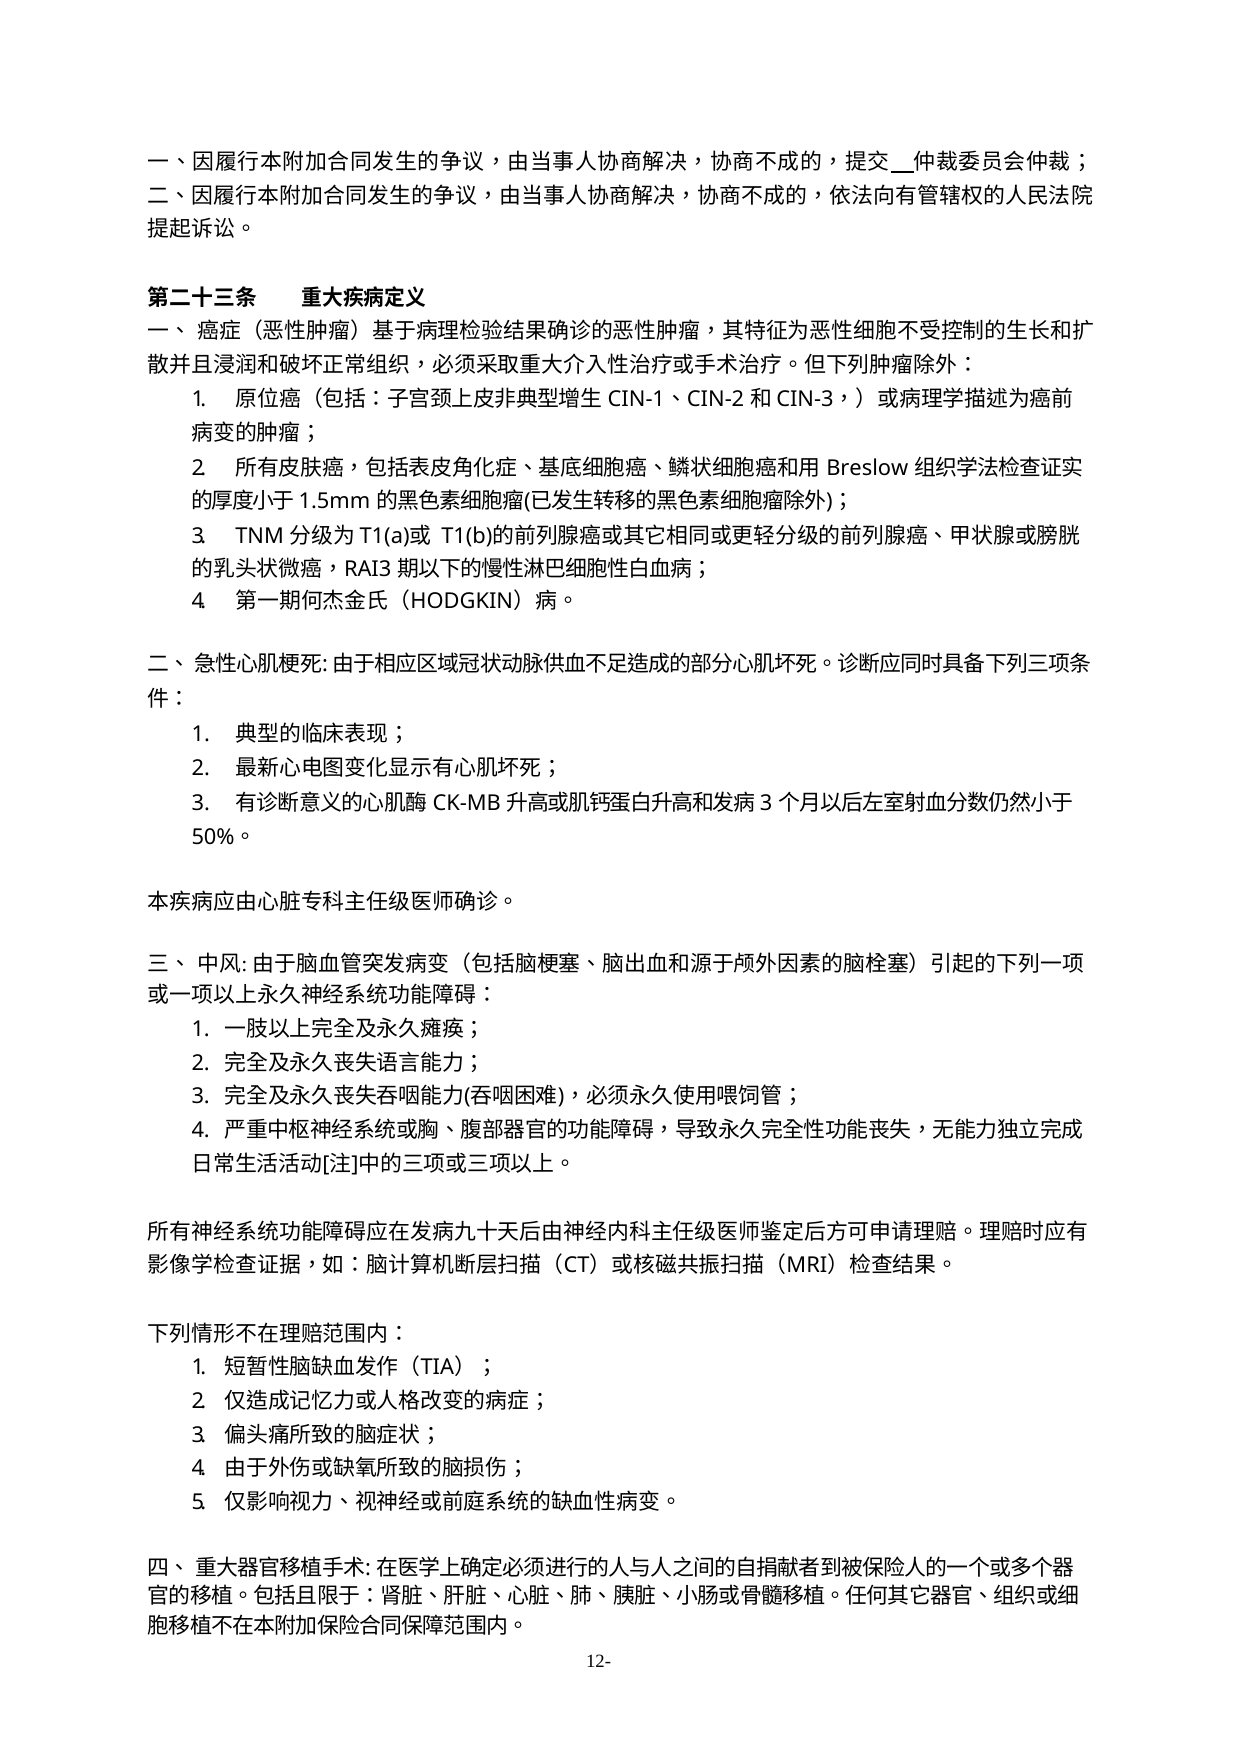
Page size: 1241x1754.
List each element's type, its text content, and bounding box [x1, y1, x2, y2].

list 由于外伤或缺氧所致的脑损伤； [191, 1452, 1105, 1482]
list 最新心电图变化显示有心肌坏死； [191, 752, 1105, 782]
subtitle 第二十三条 重大疾病定义 [148, 282, 1105, 311]
text 一、因履行本附加合同发生的争议，由当事人协商解决，协商不成的，提交 仲裁委员会仲裁； 二、因履行本附加合同发生的争议，由当事人协商解决，协商不成的，依法向有管辖权的人民法院提起诉讼。 [148, 146, 1093, 243]
list 第一期何杰金氏（HODGKIN）病。 [191, 587, 1105, 614]
text 下列情形不在理赔范围内： [148, 1318, 1105, 1347]
list 仅造成记忆力或人格改变的病症； [191, 1385, 1105, 1415]
list 完全及永久丧失语言能力； [191, 1047, 1105, 1076]
list 仅影响视力、视神经或前庭系统的缺血性病变。 [191, 1486, 1105, 1516]
text 所有神经系统功能障碍应在发病九十天后由神经内科主任级医师鉴定后方可申请理赔。理赔时应有影像学检查证据，如：脑计算机断层扫描（CT）或核磁共振扫描（MRI）检查结果。 [148, 1216, 1093, 1279]
text 二、 急性心肌梗死: 由于相应区域冠状动脉供血不足造成的部分心肌坏死。诊断应同时具备下列三项条件： [148, 648, 1093, 712]
list 原位癌（包括：子宫颈上皮非典型增生 CIN-1、CIN-2 和CIN-3，）或病理学描述为癌前病变的肿瘤； [191, 383, 1083, 447]
text 四、 重大器官移植手术: 在医学上确定必须进行的人与人之间的自捐献者到被保险人的一个或多个器官的移植。包括且限于：肾脏、肝脏、心脏、肺、胰脏、小肠或骨髓移植。任何其它器官、组织或细胞移植不在本附加保险合同保障范围内。 [148, 1552, 1093, 1639]
text 三、 中风: 由于脑血管突发病变（包括脑梗塞、脑出血和源于颅外因素的脑栓塞）引起的下列一项或一项以上永久神经系统功能障碍： [148, 948, 1090, 1009]
list TNM 分级为T1(a)或T1(b)的前列腺癌或其它相同或更轻分级的前列腺癌、甲状腺或膀胱的乳头状微癌，RAI3 期以下的慢性淋巴细胞性白血病； [191, 520, 1093, 583]
list 短暂性脑缺血发作（TIA）； [191, 1351, 1105, 1381]
list 有诊断意义的心肌酶 CK-MB 升高或肌钙蛋白升高和发病 3 个月以后左室射血分数仍然小于50%。 [191, 787, 1089, 851]
list 典型的临床表现； [191, 718, 1105, 748]
text 一、 癌症（恶性肿瘤）基于病理检验结果确诊的恶性肿瘤，其特征为恶性细胞不受控制的生长和扩散并且浸润和破坏正常组织，必须采取重大介入性治疗或手术治疗。但下列肿瘤除外： [148, 315, 1100, 379]
list 严重中枢神经系统或胸、腹部器官的功能障碍，导致永久完全性功能丧失，无能力独立完成日常生活活动[注]中的三项或三项以上。 [191, 1114, 1093, 1177]
list 完全及永久丧失吞咽能力(吞咽困难)，必须永久使用喂饲管； [191, 1080, 1105, 1110]
list 一肢以上完全及永久瘫痪； [191, 1013, 1105, 1043]
list 所有皮肤癌，包括表皮角化症、基底细胞癌、鳞状细胞癌和用 Breslow 组织学法检查证实的厚度小于 1.5mm 的黑色素细胞瘤(已发生转移的黑色素细胞瘤除外)； [191, 452, 1089, 515]
list 偏头痛所致的脑症状； [191, 1419, 1105, 1448]
text 本疾病应由心脏专科主任级医师确诊。 [148, 886, 1105, 916]
